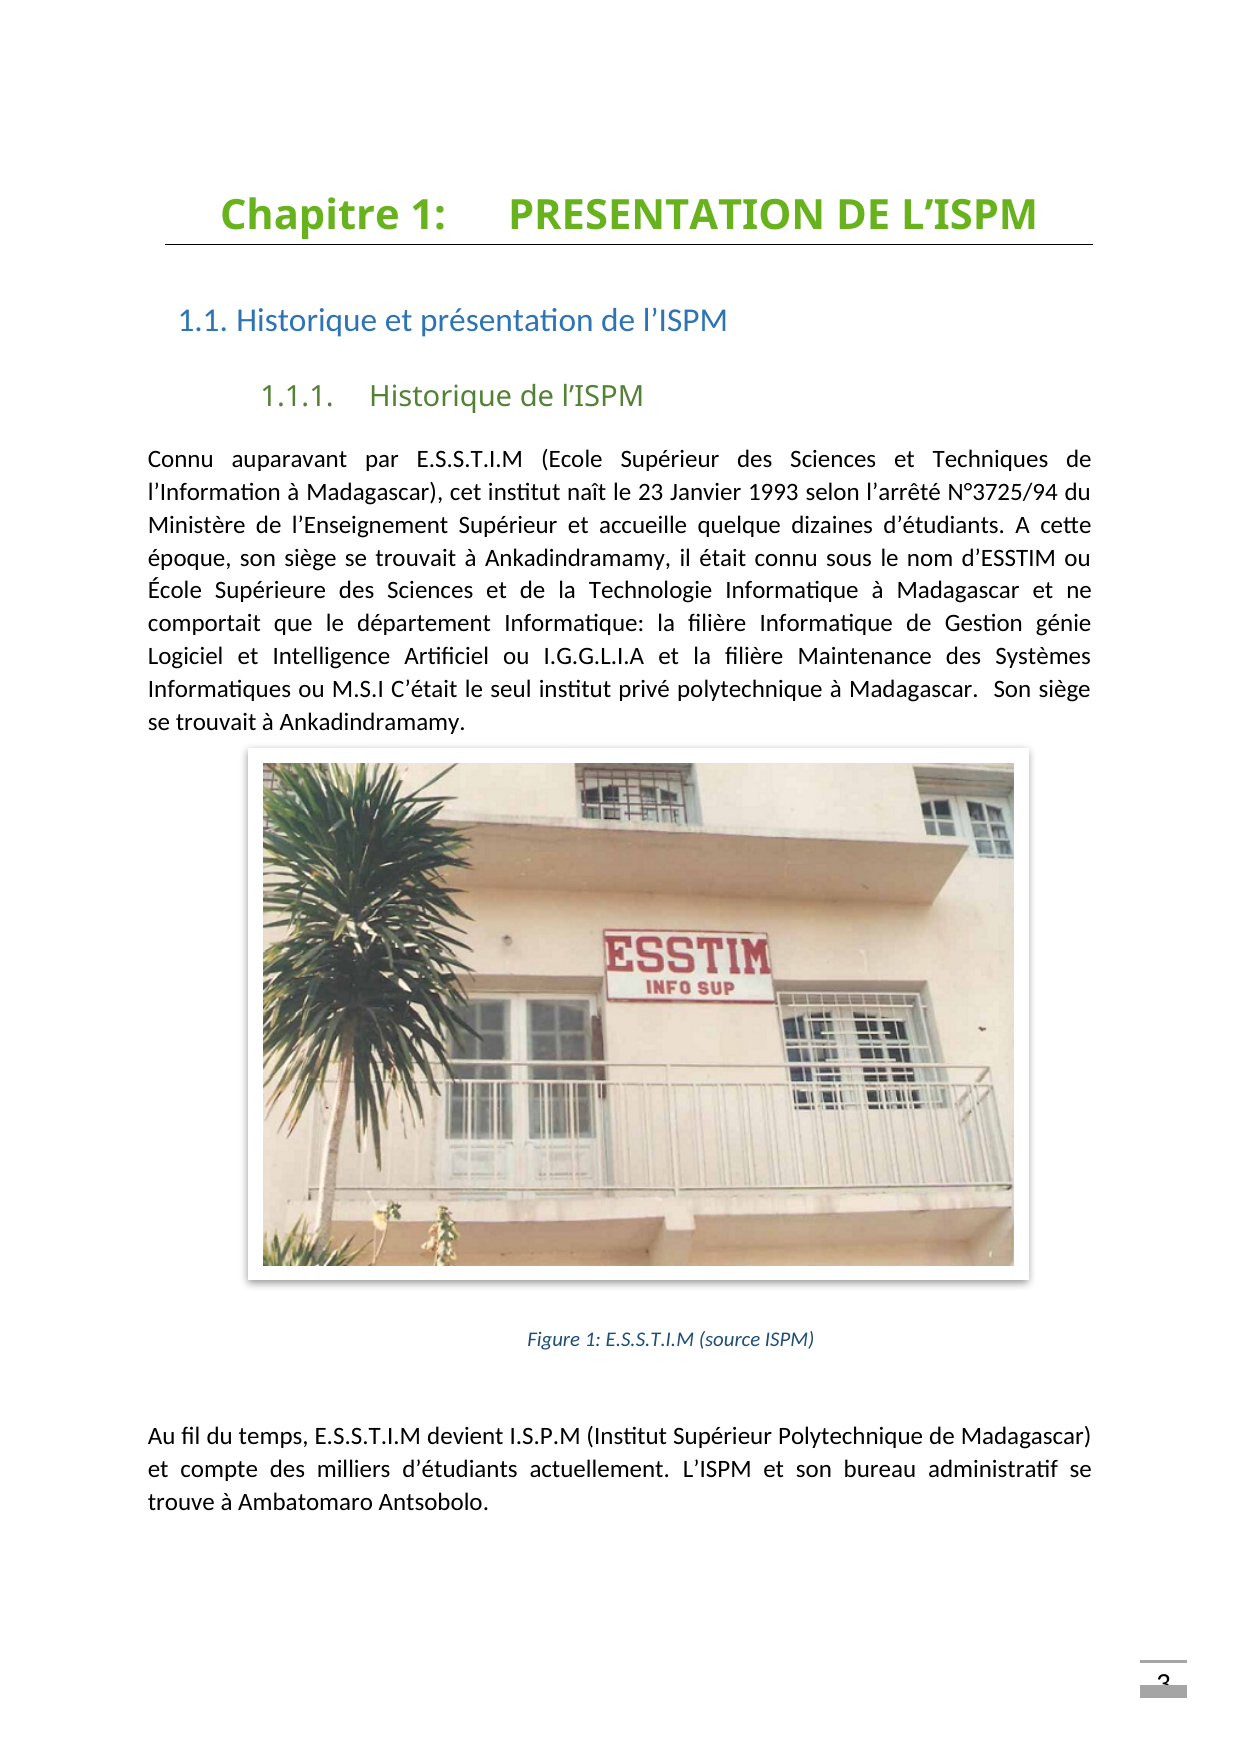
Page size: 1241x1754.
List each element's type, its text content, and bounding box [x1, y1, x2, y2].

subtitle PRESENTATION DE L’ISPM [165, 185, 1093, 244]
text Au fil du temps, E.S.S.T.I.M devient I.S.P.M (Institut Supérieur Polytechnique de Madagascar) et compte des milliers d’étudiants actuellement. L’ISPM et son bureau administratif se trouve à Ambatomaro Antsobolo. [148, 1420, 1093, 1516]
text Connu auparavant par E.S.S.T.I.M (Ecole Supérieur des Sciences et Techniques de l’Information à Madagascar), cet institut naît le 23 Janvier 1993 selon l’arrêté N°3725/94 du Ministère de l’Enseignement Supérieur et accueille quelque dizaines d’étudiants. A cette époque, son siège se trouvait à Ankadindramamy, il était connu sous le nom d’ESSTIM ou École Supérieure des Sciences et de la Technologie Informatique à Madagascar et ne comportait que le département Informatique: la filière Informatique de Gestion génie Logiciel et Intelligence Artificiel ou I.G.G.L.I.A et la filière Maintenance des Systèmes Informatiques ou M.S.I C’était le seul institut privé polytechnique à Madagascar. Son siège se trouvait à Ankadindramamy. [148, 443, 1093, 737]
subtitle Historique de l’ISPM [201, 375, 1093, 415]
picture [263, 763, 1014, 1266]
subtitle Historique et présentation de l’ISPM [177, 299, 1093, 340]
